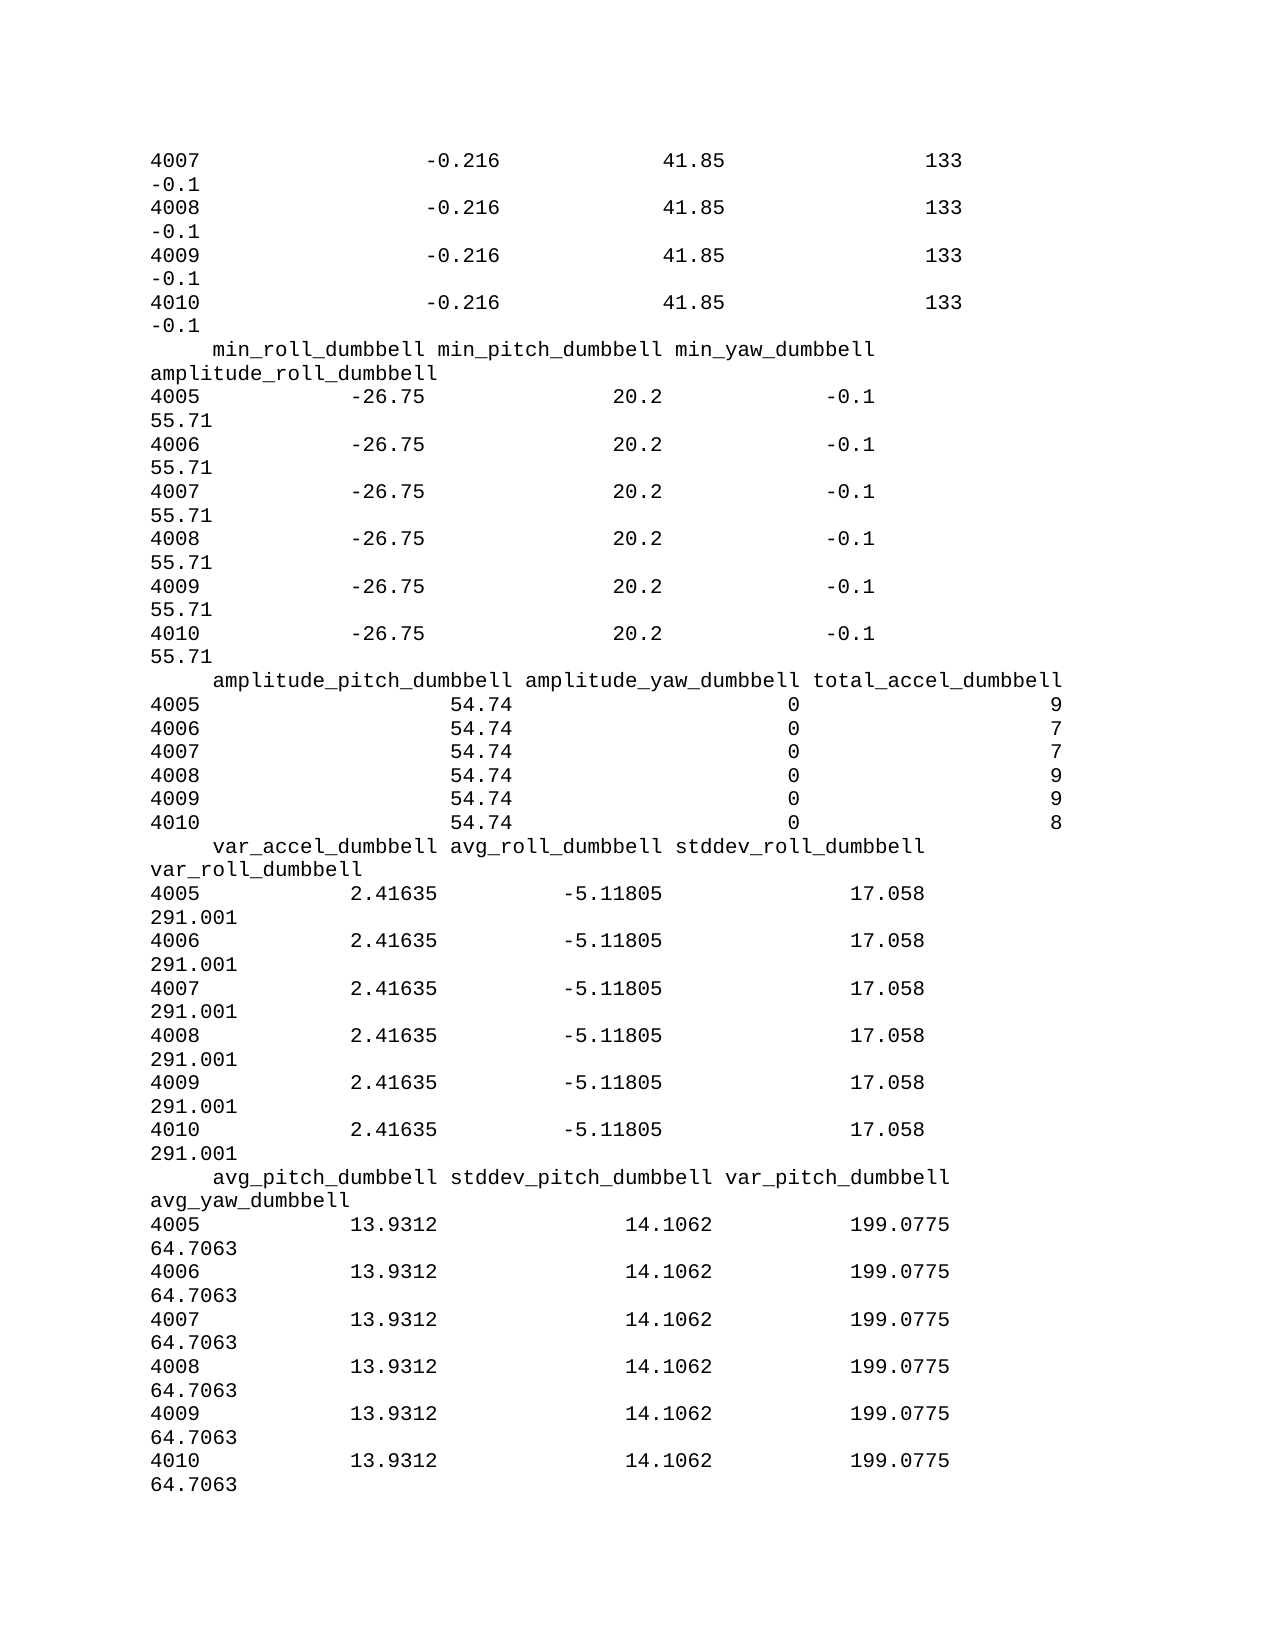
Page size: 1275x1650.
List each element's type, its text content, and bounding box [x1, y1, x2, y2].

text 4009 -26.75 20.2 -0.1 55.71 [150, 576, 1125, 623]
text 4010 -0.216 41.85 133 -0.1 [150, 292, 1125, 339]
text 4007 -26.75 20.2 -0.1 55.71 [150, 481, 1125, 528]
text 4009 54.74 0 9 [150, 788, 1125, 812]
text 4005 54.74 0 9 [150, 694, 1125, 717]
text 4007 13.9312 14.1062 199.0775 64.7063 [150, 1309, 1125, 1356]
text 4008 13.9312 14.1062 199.0775 64.7063 [150, 1356, 1125, 1403]
text 4005 2.41635 -5.11805 17.058 291.001 [150, 883, 1125, 930]
text 4008 54.74 0 9 [150, 765, 1125, 788]
text 4005 13.9312 14.1062 199.0775 64.7063 [150, 1214, 1125, 1261]
text 4006 13.9312 14.1062 199.0775 64.7063 [150, 1261, 1125, 1309]
text 4006 -26.75 20.2 -0.1 55.71 [150, 434, 1125, 481]
text 4006 2.41635 -5.11805 17.058 291.001 [150, 930, 1125, 978]
text var_accel_dumbbell avg_roll_dumbbell stddev_roll_dumbbell var_roll_dumbbell [150, 836, 1125, 883]
text 4009 2.41635 -5.11805 17.058 291.001 [150, 1072, 1125, 1119]
text 4008 -26.75 20.2 -0.1 55.71 [150, 528, 1125, 576]
text avg_pitch_dumbbell stddev_pitch_dumbbell var_pitch_dumbbell avg_yaw_dumbbell [150, 1167, 1125, 1214]
text 4010 13.9312 14.1062 199.0775 64.7063 [150, 1451, 1125, 1498]
text 4007 -0.216 41.85 133 -0.1 [150, 150, 1125, 197]
text 4006 54.74 0 7 [150, 717, 1125, 741]
text 4007 54.74 0 7 [150, 741, 1125, 765]
text amplitude_pitch_dumbbell amplitude_yaw_dumbbell total_accel_dumbbell [150, 670, 1125, 694]
text 4008 2.41635 -5.11805 17.058 291.001 [150, 1025, 1125, 1072]
text 4008 -0.216 41.85 133 -0.1 [150, 197, 1125, 244]
text min_roll_dumbbell min_pitch_dumbbell min_yaw_dumbbell amplitude_roll_dumbbell [150, 339, 1125, 386]
text 4010 -26.75 20.2 -0.1 55.71 [150, 623, 1125, 670]
text 4005 -26.75 20.2 -0.1 55.71 [150, 386, 1125, 434]
text 4009 13.9312 14.1062 199.0775 64.7063 [150, 1403, 1125, 1451]
text 4010 2.41635 -5.11805 17.058 291.001 [150, 1119, 1125, 1167]
text 4010 54.74 0 8 [150, 812, 1125, 836]
text 4009 -0.216 41.85 133 -0.1 [150, 244, 1125, 292]
text 4007 2.41635 -5.11805 17.058 291.001 [150, 978, 1125, 1025]
